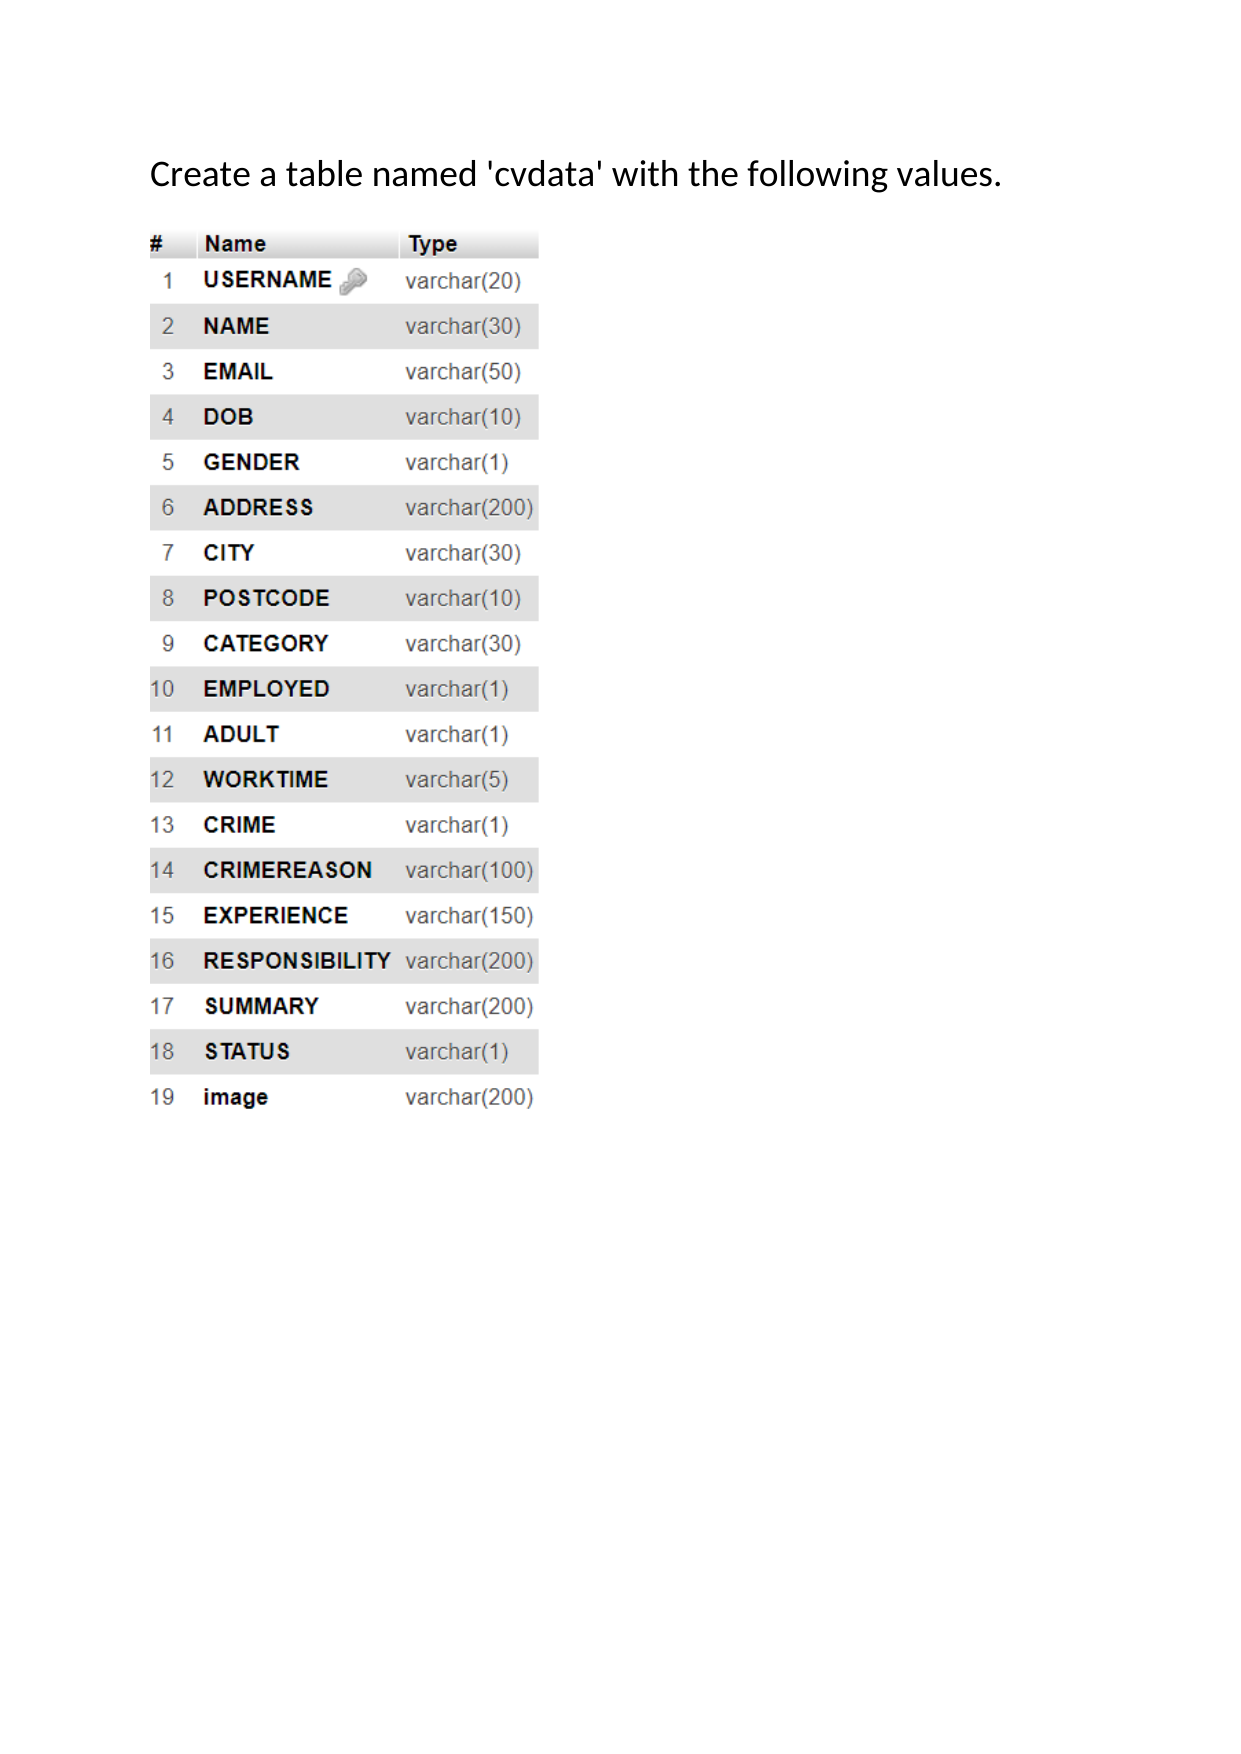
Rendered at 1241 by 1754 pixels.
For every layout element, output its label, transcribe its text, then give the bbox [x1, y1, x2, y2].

picture [150, 216, 539, 1120]
text Create a table named 'cvdata' with the following values. [150, 150, 1090, 196]
